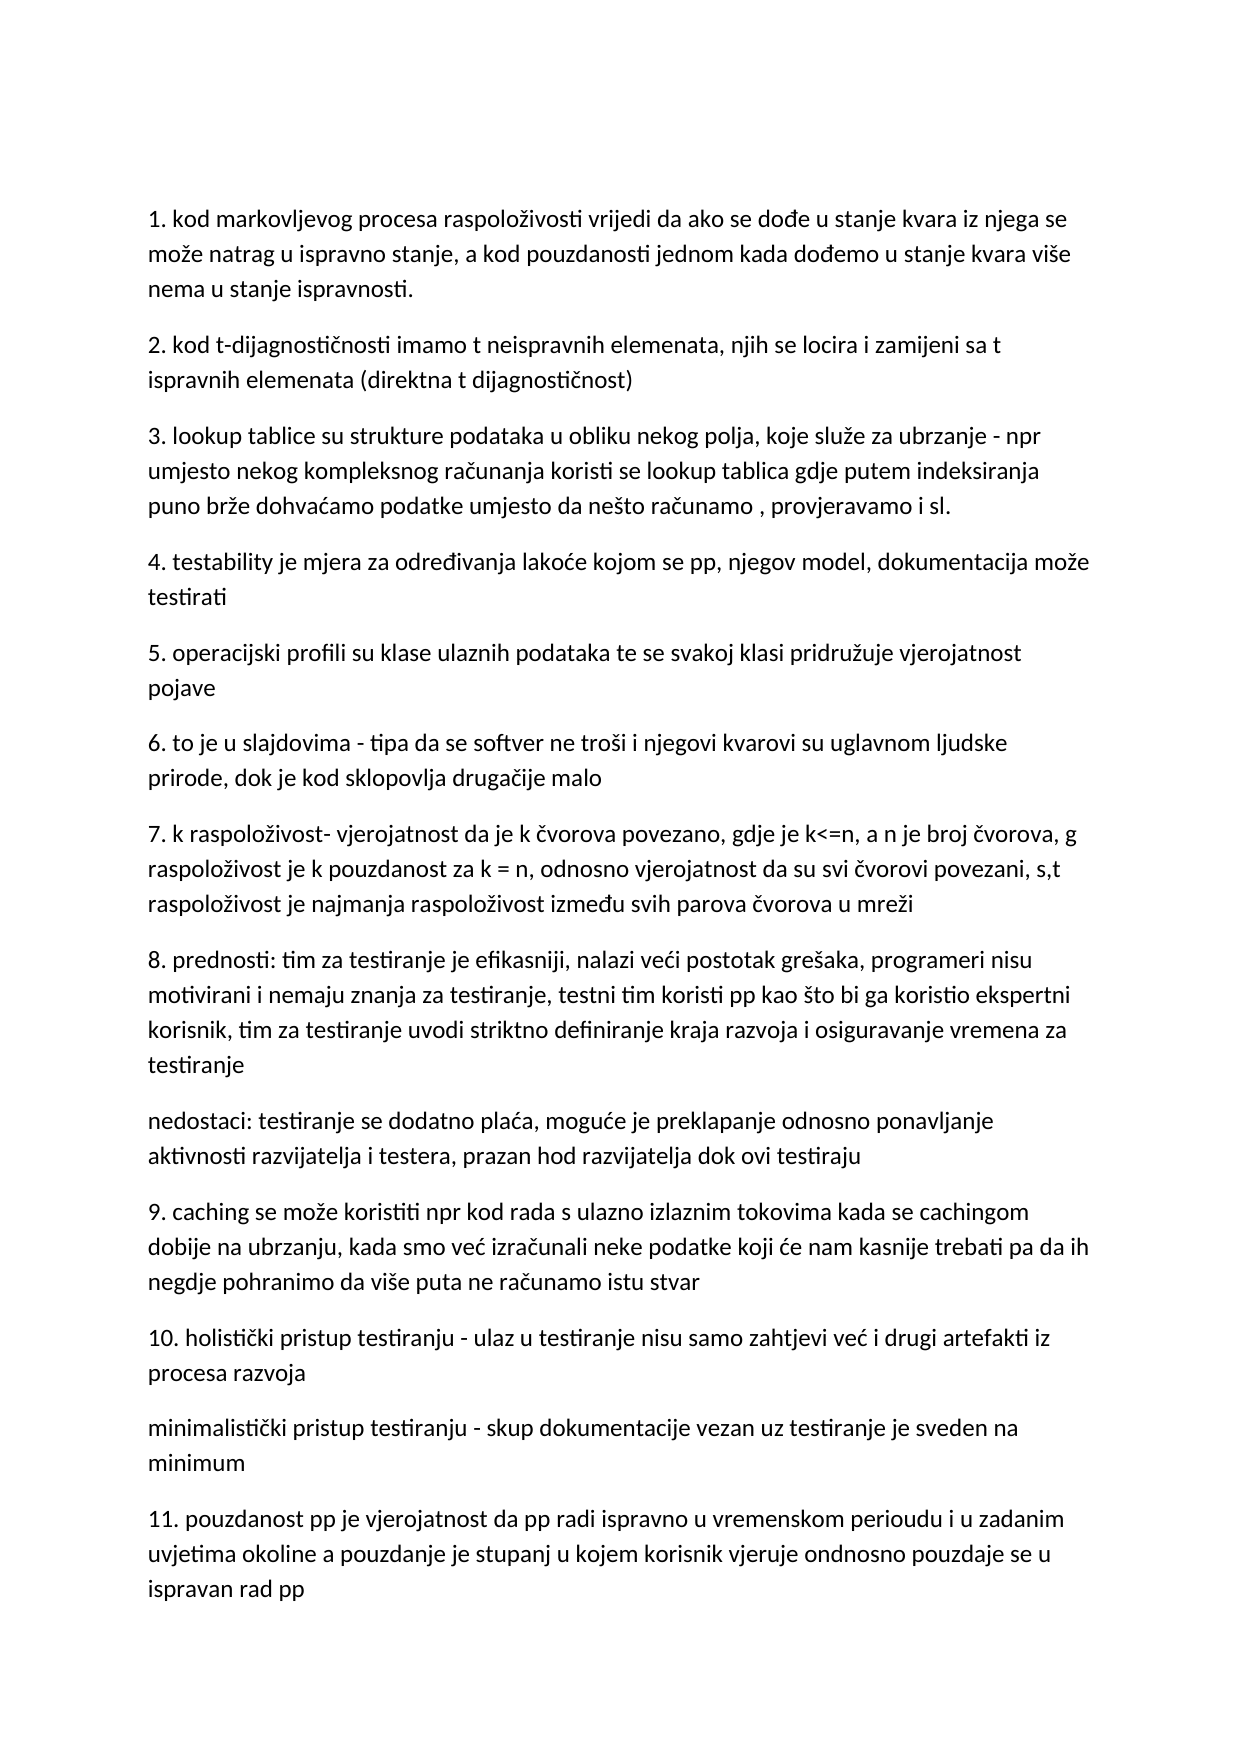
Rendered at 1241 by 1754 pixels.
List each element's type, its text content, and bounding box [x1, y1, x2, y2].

text 4. testability je mjera za određivanja lakoće kojom se pp, njegov model, dokumentacija može testirati [148, 546, 1093, 611]
text 3. lookup tablice su strukture podataka u obliku nekog polja, koje služe za ubrzanje - npr umjesto nekog kompleksnog računanja koristi se lookup tablica gdje putem indeksiranja puno brže dohvaćamo podatke umjesto da nešto računamo , provjeravamo i sl. [148, 420, 1093, 521]
text 5. operacijski profili su klase ulaznih podataka te se svakoj klasi pridružuje vjerojatnost pojave [148, 637, 1093, 702]
text 2. kod t-dijagnostičnosti imamo t neispravnih elemenata, njih se locira i zamijeni sa t ispravnih elemenata (direktna t dijagnostičnost) [148, 329, 1093, 395]
text 8. prednosti: tim za testiranje je efikasniji, nalazi veći postotak grešaka, programeri nisu motivirani i nemaju znanja za testiranje, testni tim koristi pp kao što bi ga koristio ekspertni korisnik, tim za testiranje uvodi striktno definiranje kraja razvoja i osiguravanje vremena za testiranje [148, 944, 1093, 1080]
text nedostaci: testiranje se dodatno plaća, moguće je preklapanje odnosno ponavljanje aktivnosti razvijatelja i testera, prazan hod razvijatelja dok ovi testiraju [148, 1105, 1093, 1171]
text 11. pouzdanost pp je vjerojatnost da pp radi ispravno u vremenskom perioudu i u zadanim uvjetima okoline a pouzdanje je stupanj u kojem korisnik vjeruje ondnosno pouzdaje se u ispravan rad pp [148, 1503, 1093, 1604]
text 7. k raspoloživost- vjerojatnost da je k čvorova povezano, gdje je k<=n, a n je broj čvorova, g raspoloživost je k pouzdanost za k = n, odnosno vjerojatnost da su svi čvorovi povezani, s,t raspoloživost je najmanja raspoloživost između svih parova čvorova u mreži [148, 818, 1093, 919]
text 6. to je u slajdovima - tipa da se softver ne troši i njegovi kvarovi su uglavnom ljudske prirode, dok je kod sklopovlja drugačije malo [148, 728, 1093, 793]
text 9. caching se može koristiti npr kod rada s ulazno izlaznim tokovima kada se cachingom dobije na ubrzanju, kada smo već izračunali neke podatke koji će nam kasnije trebati pa da ih negdje pohranimo da više puta ne računamo istu stvar [148, 1196, 1093, 1296]
text minimalistički pristup testiranju - skup dokumentacije vezan uz testiranje je sveden na minimum [148, 1413, 1093, 1478]
text 1. kod markovljevog procesa raspoloživosti vrijedi da ako se dođe u stanje kvara iz njega se može natrag u ispravno stanje, a kod pouzdanosti jednom kada dođemo u stanje kvara više nema u stanje ispravnosti. [148, 203, 1093, 304]
text 10. holistički pristup testiranju - ulaz u testiranje nisu samo zahtjevi već i drugi artefakti iz procesa razvoja [148, 1322, 1093, 1387]
